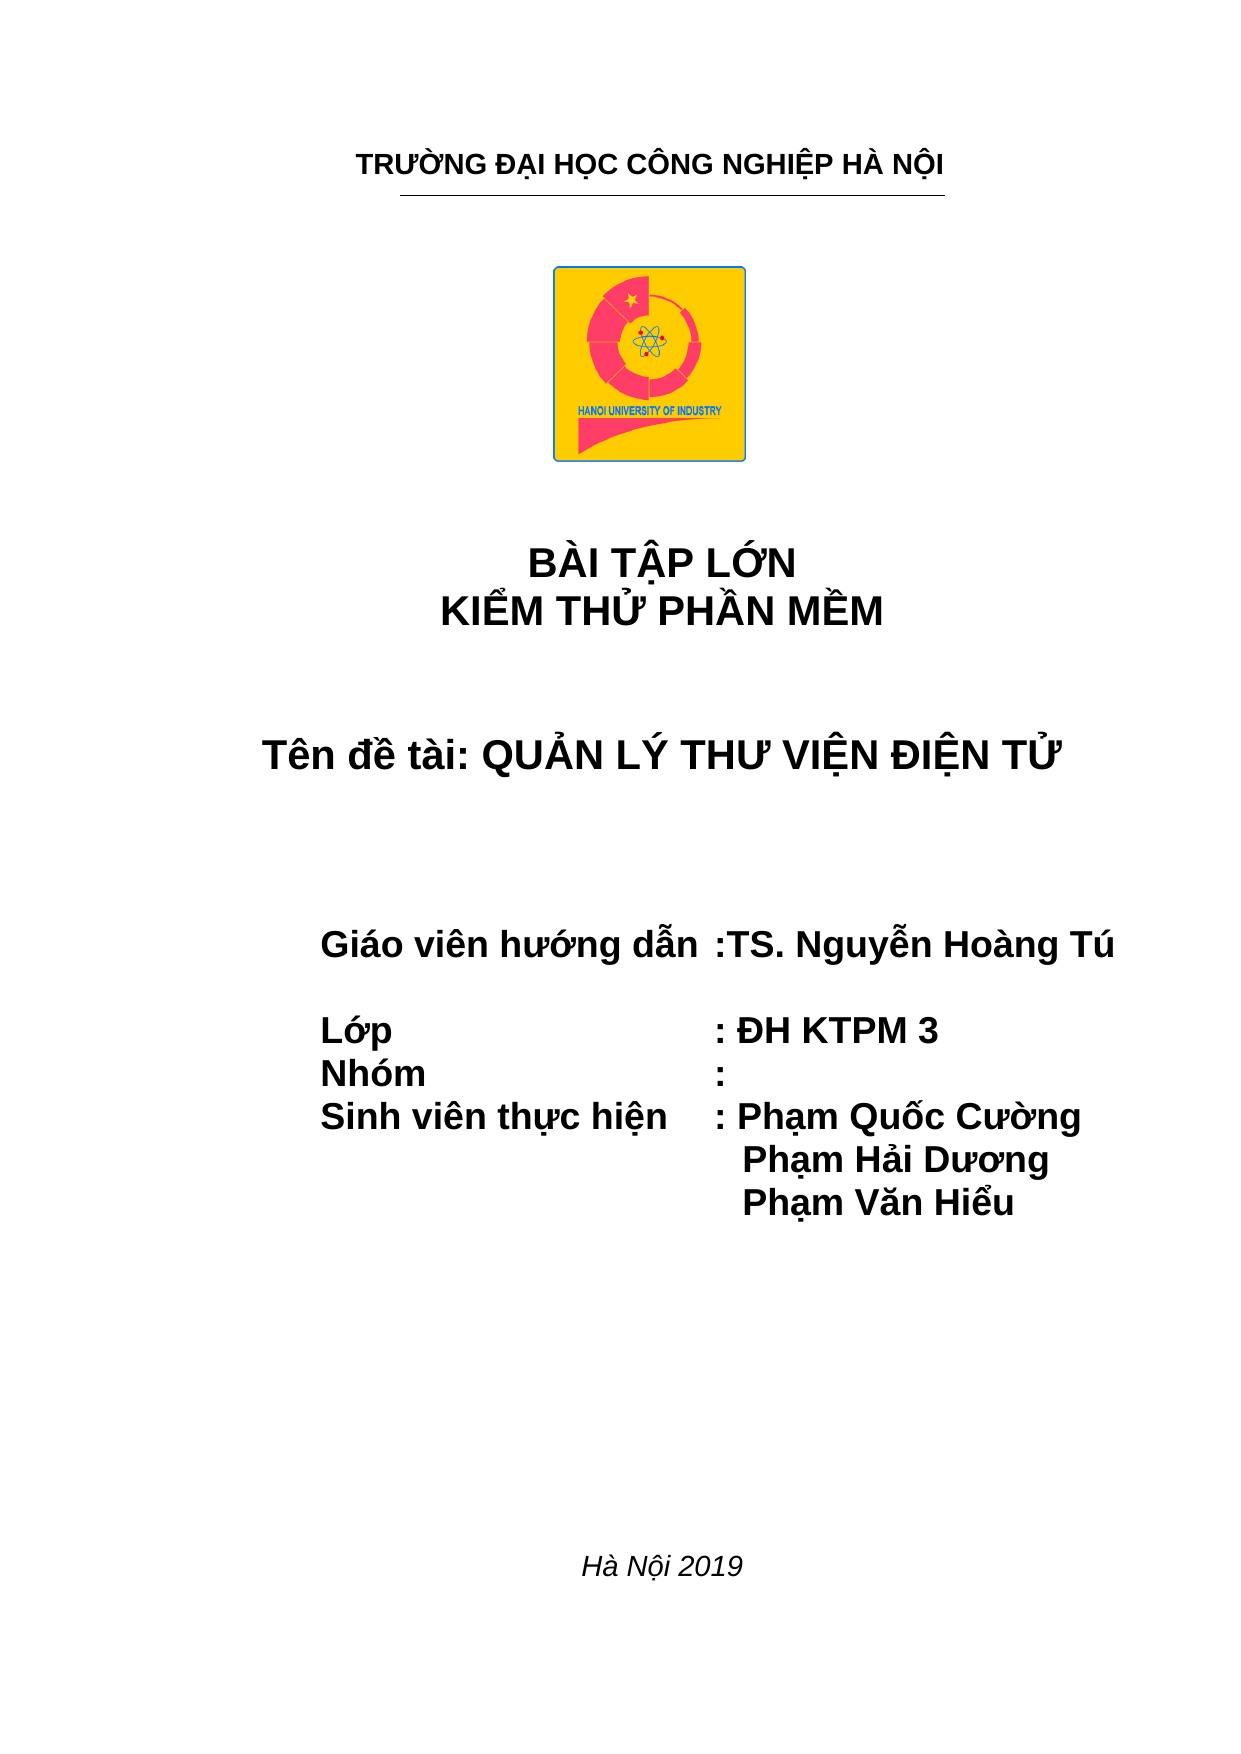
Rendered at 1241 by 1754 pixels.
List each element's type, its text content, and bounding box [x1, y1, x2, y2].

picture [553, 266, 746, 462]
text TRƯỜNG ĐẠI HỌC CÔNG NGHIỆP HÀ NỘI [177, 147, 1122, 180]
